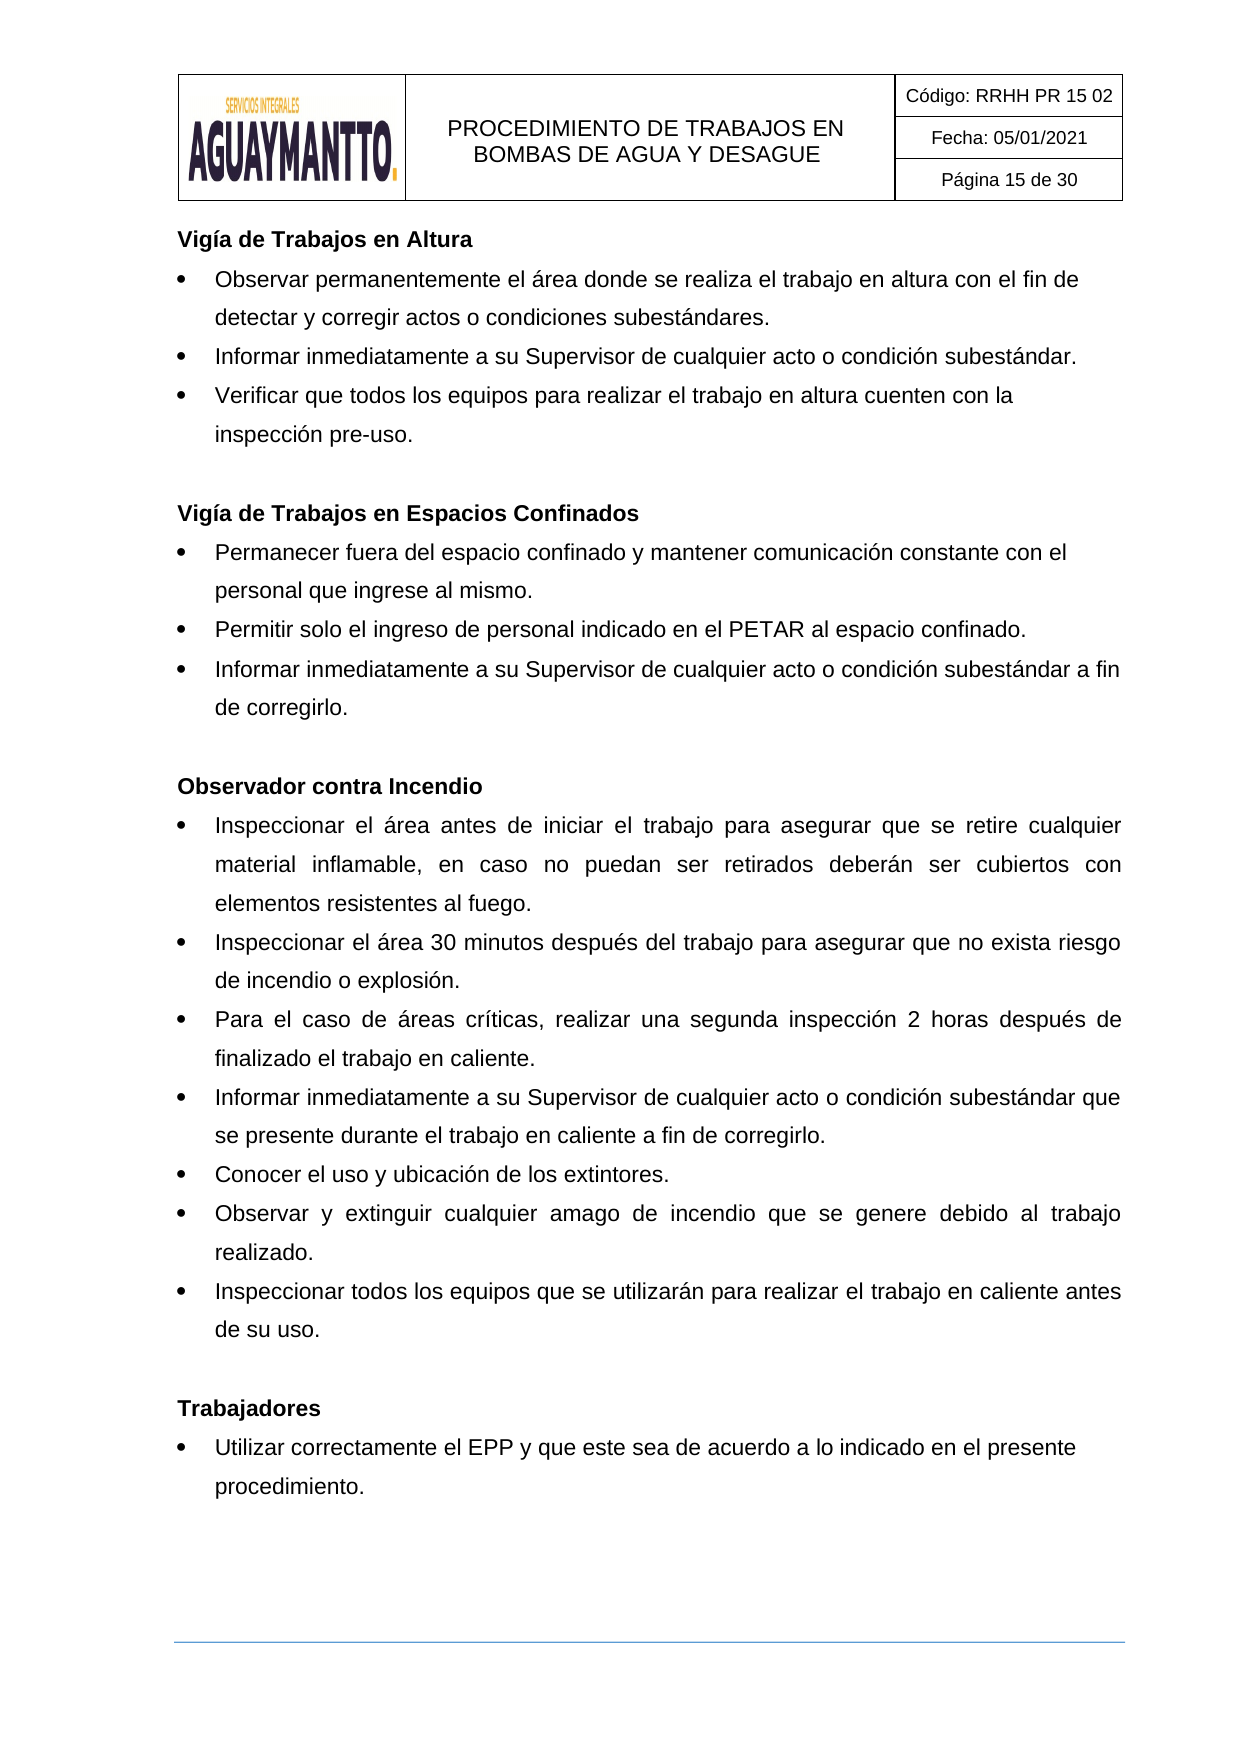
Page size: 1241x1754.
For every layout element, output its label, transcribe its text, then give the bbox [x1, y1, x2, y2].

list Permanecer fuera del espacio confinado y mantener comunicación constante con el personal que ingrese al mismo. [177, 539, 1122, 604]
picture [188, 96, 397, 182]
list Permitir solo el ingreso de personal indicado en el PETAR al espacio confinado. [177, 616, 1134, 643]
list Conocer el uso y ubicación de los extintores. [177, 1161, 1134, 1187]
list Informar inmediatamente a su Supervisor de cualquier acto o condición subestándar que se presente durante el trabajo en caliente a fin de corregirlo. [177, 1084, 1121, 1148]
list Utilizar correctamente el EPP y que este sea de acuerdo a lo indicado en el presente procedimiento. [177, 1434, 1122, 1499]
subtitle Trabajadores [177, 1395, 1134, 1421]
list Informar inmediatamente a su Supervisor de cualquier acto o condición subestándar. [177, 343, 1134, 370]
subtitle Vigía de Trabajos en Altura [177, 226, 1134, 253]
list Verificar que todos los equipos para realizar el trabajo en altura cuenten con la inspección pre-uso. [177, 382, 1122, 447]
subtitle Vigía de Trabajos en Espacios Confinados [177, 499, 1134, 526]
list Inspeccionar todos los equipos que se utilizarán para realizar el trabajo en caliente antes de su uso. [177, 1278, 1121, 1343]
list Informar inmediatamente a su Supervisor de cualquier acto o condición subestándar a fin de corregirlo. [177, 656, 1121, 721]
subtitle Observador contra Incendio [177, 773, 1134, 799]
list Inspeccionar el área 30 minutos después del trabajo para asegurar que no exista riesgo de incendio o explosión. [177, 929, 1121, 993]
list Para el caso de áreas críticas, realizar una segunda inspección 2 horas después de finalizado el trabajo en caliente. [177, 1006, 1123, 1071]
list Observar permanentemente el área donde se realiza el trabajo en altura con el fin de detectar y corregir actos o condiciones subestándares. [177, 266, 1122, 331]
list Inspeccionar el área antes de iniciar el trabajo para asegurar que se retire cualquier material inflamable, en caso no puedan ser retirados deberán ser cubiertos con elementos resistentes al fuego. [177, 812, 1122, 916]
list Observar y extinguir cualquier amago de incendio que se genere debido al trabajo realizado. [177, 1200, 1121, 1265]
